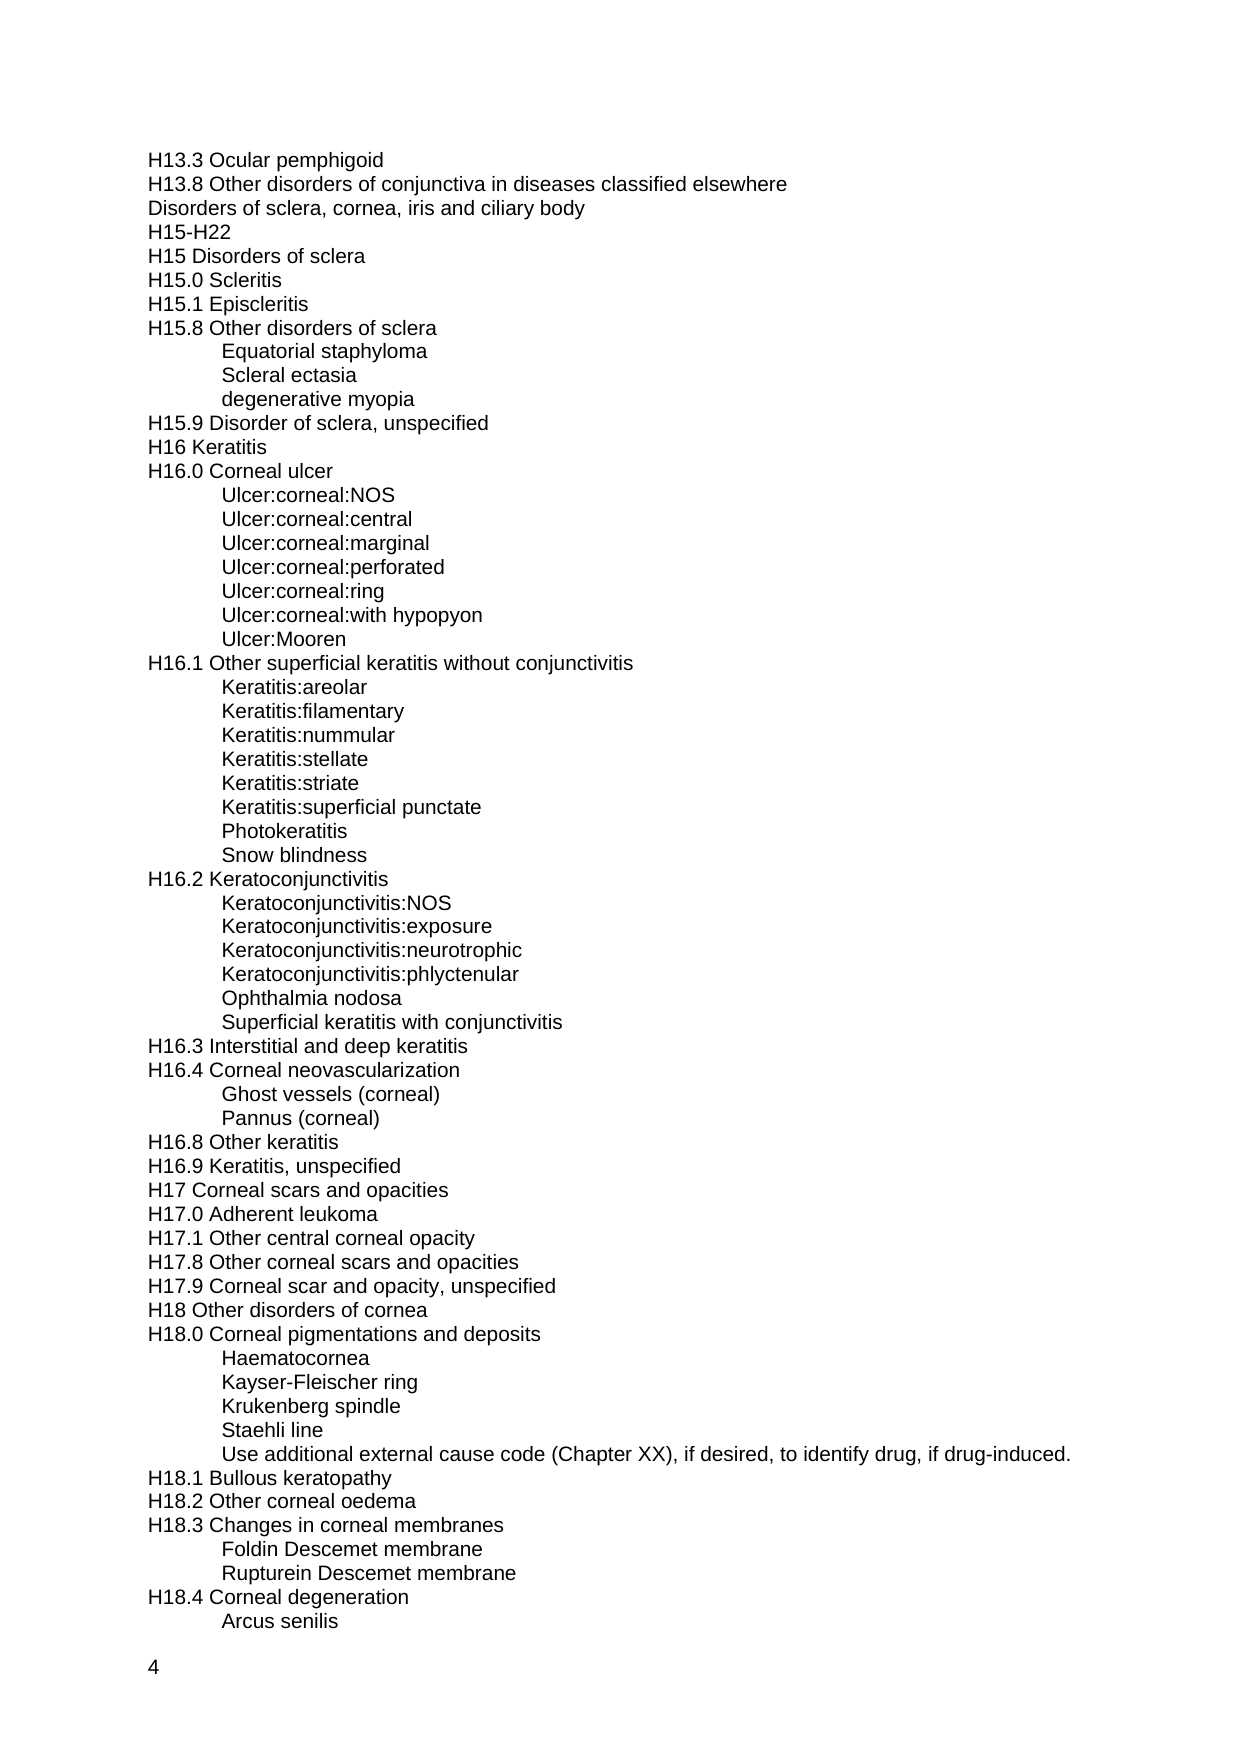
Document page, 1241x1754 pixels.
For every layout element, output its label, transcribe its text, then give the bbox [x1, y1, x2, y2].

text H15-H22 [148, 219, 1092, 243]
text Disorders of sclera, cornea, iris and ciliary body [148, 196, 1092, 219]
text H16.2 Keratoconjunctivitis [148, 866, 1092, 890]
text Keratitis:filamentary [148, 699, 1092, 723]
text Ulcer:corneal:perforated [148, 555, 1092, 579]
text Keratoconjunctivitis:neurotrophic [148, 938, 1092, 962]
text H18.2 Other corneal oedema [148, 1489, 1092, 1513]
text H18.3 Changes in corneal membranes [148, 1513, 1092, 1537]
text Foldin Descemet membrane [148, 1537, 1092, 1561]
text H16 Keratitis [148, 435, 1092, 459]
text H16.3 Interstitial and deep keratitis [148, 1034, 1092, 1058]
text degenerative myopia [148, 387, 1092, 411]
text Keratoconjunctivitis:exposure [148, 914, 1092, 938]
text Arcus senilis [148, 1609, 1092, 1633]
text Staehli line [148, 1417, 1092, 1441]
text Keratitis:superficial punctate [148, 794, 1092, 818]
text Ghost vessels (corneal) [148, 1082, 1092, 1106]
text H16.9 Keratitis, unspecified [148, 1154, 1092, 1178]
text H16.1 Other superficial keratitis without conjunctivitis [148, 651, 1092, 675]
text Ulcer:Mooren [148, 627, 1092, 651]
text H16.4 Corneal neovascularization [148, 1058, 1092, 1082]
text Keratitis:nummular [148, 723, 1092, 747]
text Keratoconjunctivitis:NOS [148, 890, 1092, 914]
text Keratoconjunctivitis:phlyctenular [148, 962, 1092, 986]
text Kayser-Fleischer ring [148, 1369, 1092, 1393]
text H18.0 Corneal pigmentations and deposits [148, 1322, 1092, 1346]
text H15.0 Scleritis [148, 267, 1092, 291]
text H16.8 Other keratitis [148, 1130, 1092, 1154]
text Ulcer:corneal:ring [148, 579, 1092, 603]
text H18.4 Corneal degeneration [148, 1585, 1092, 1609]
text H16.0 Corneal ulcer [148, 459, 1092, 483]
text Krukenberg spindle [148, 1393, 1092, 1417]
text Pannus (corneal) [148, 1106, 1092, 1130]
text Scleral ectasia [148, 363, 1092, 387]
text H18 Other disorders of cornea [148, 1298, 1092, 1322]
text Snow blindness [148, 842, 1092, 866]
text Rupturein Descemet membrane [148, 1561, 1092, 1585]
text Ulcer:corneal:with hypopyon [148, 603, 1092, 627]
text Use additional external cause code (Chapter XX), if desired, to identify drug, if drug-induced. [148, 1441, 1092, 1465]
text H18.1 Bullous keratopathy [148, 1465, 1092, 1489]
text H13.3 Ocular pemphigoid [148, 148, 1092, 172]
text H15.8 Other disorders of sclera [148, 315, 1092, 339]
text H17 Corneal scars and opacities [148, 1178, 1092, 1202]
text Keratitis:stellate [148, 747, 1092, 771]
text Keratitis:striate [148, 771, 1092, 794]
text Ophthalmia nodosa [148, 986, 1092, 1010]
text H15 Disorders of sclera [148, 243, 1092, 267]
text Photokeratitis [148, 818, 1092, 842]
text Ulcer:corneal:central [148, 507, 1092, 531]
text H15.9 Disorder of sclera, unspecified [148, 411, 1092, 435]
text Haematocornea [148, 1346, 1092, 1369]
text Ulcer:corneal:marginal [148, 531, 1092, 555]
text H17.0 Adherent leukoma [148, 1202, 1092, 1226]
text Ulcer:corneal:NOS [148, 483, 1092, 507]
text H13.8 Other disorders of conjunctiva in diseases classified elsewhere [148, 172, 1092, 196]
text H17.1 Other central corneal opacity [148, 1226, 1092, 1250]
text H15.1 Episcleritis [148, 291, 1092, 315]
text Equatorial staphyloma [148, 339, 1092, 363]
text Superficial keratitis with conjunctivitis [148, 1010, 1092, 1034]
text Keratitis:areolar [148, 675, 1092, 699]
text H17.9 Corneal scar and opacity, unspecified [148, 1274, 1092, 1298]
text H17.8 Other corneal scars and opacities [148, 1250, 1092, 1274]
